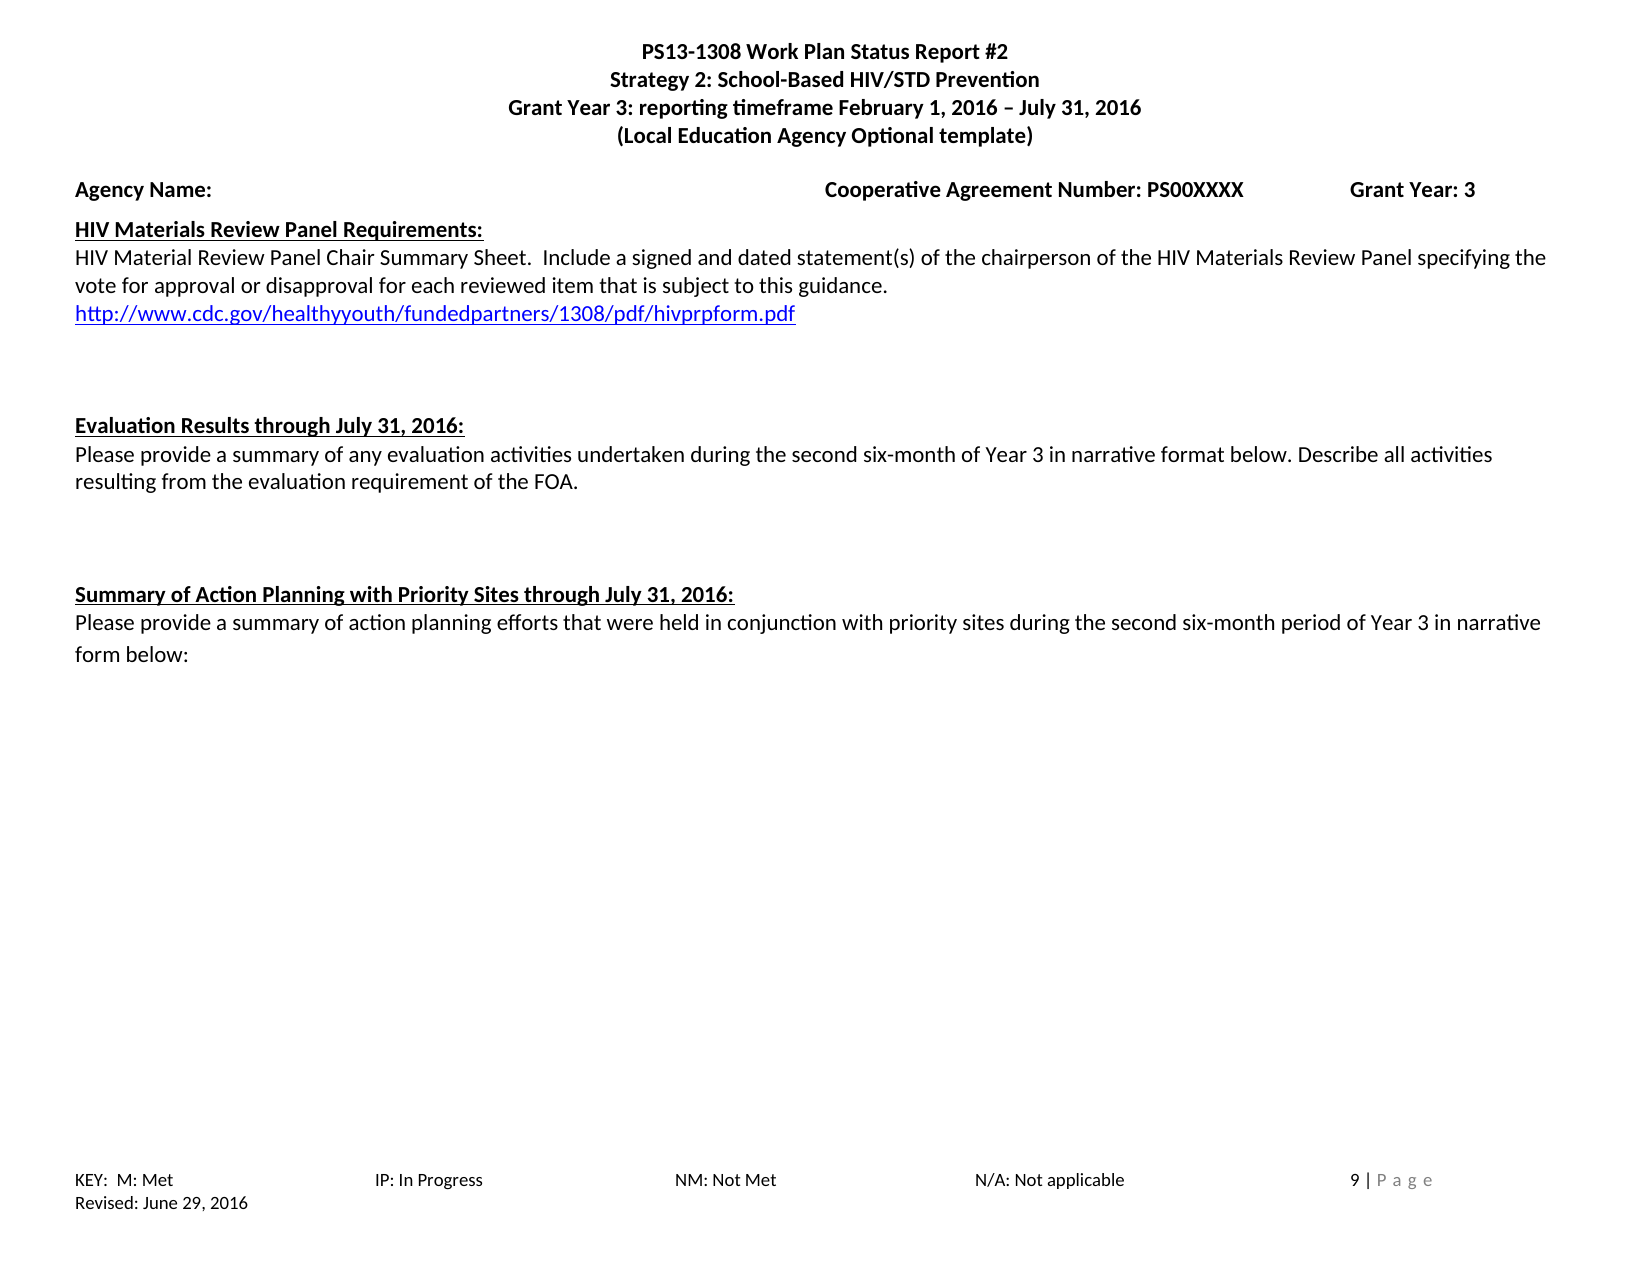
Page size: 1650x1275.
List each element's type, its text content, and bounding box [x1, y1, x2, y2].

text HIV Materials Review Panel Requirements: HIV Material Review Panel Chair Summary Sheet. Include a signed and dated statement(s) of the chairperson of the HIV Materials Review Panel specifying the vote for approval or disapproval for each reviewed item that is subject to this guidance. [75, 216, 1575, 299]
text http://www.cdc.gov/healthyyouth/fundedpartners/1308/pdf/hivprpform.pdf [75, 299, 1575, 328]
text Please provide a summary of action planning efforts that were held in conjunction with priority sites during the second six-month period of Year 3 in narrative form below: [75, 608, 1575, 668]
text Summary of Action Planning with Priority Sites through July 31, 2016: [75, 580, 1575, 608]
text Please provide a summary of any evaluation activities undertaken during the second six-month of Year 3 in narrative format below. Describe all activities resulting from the evaluation requirement of the FOA. [75, 440, 1575, 496]
text Evaluation Results through July 31, 2016: [75, 412, 1575, 440]
